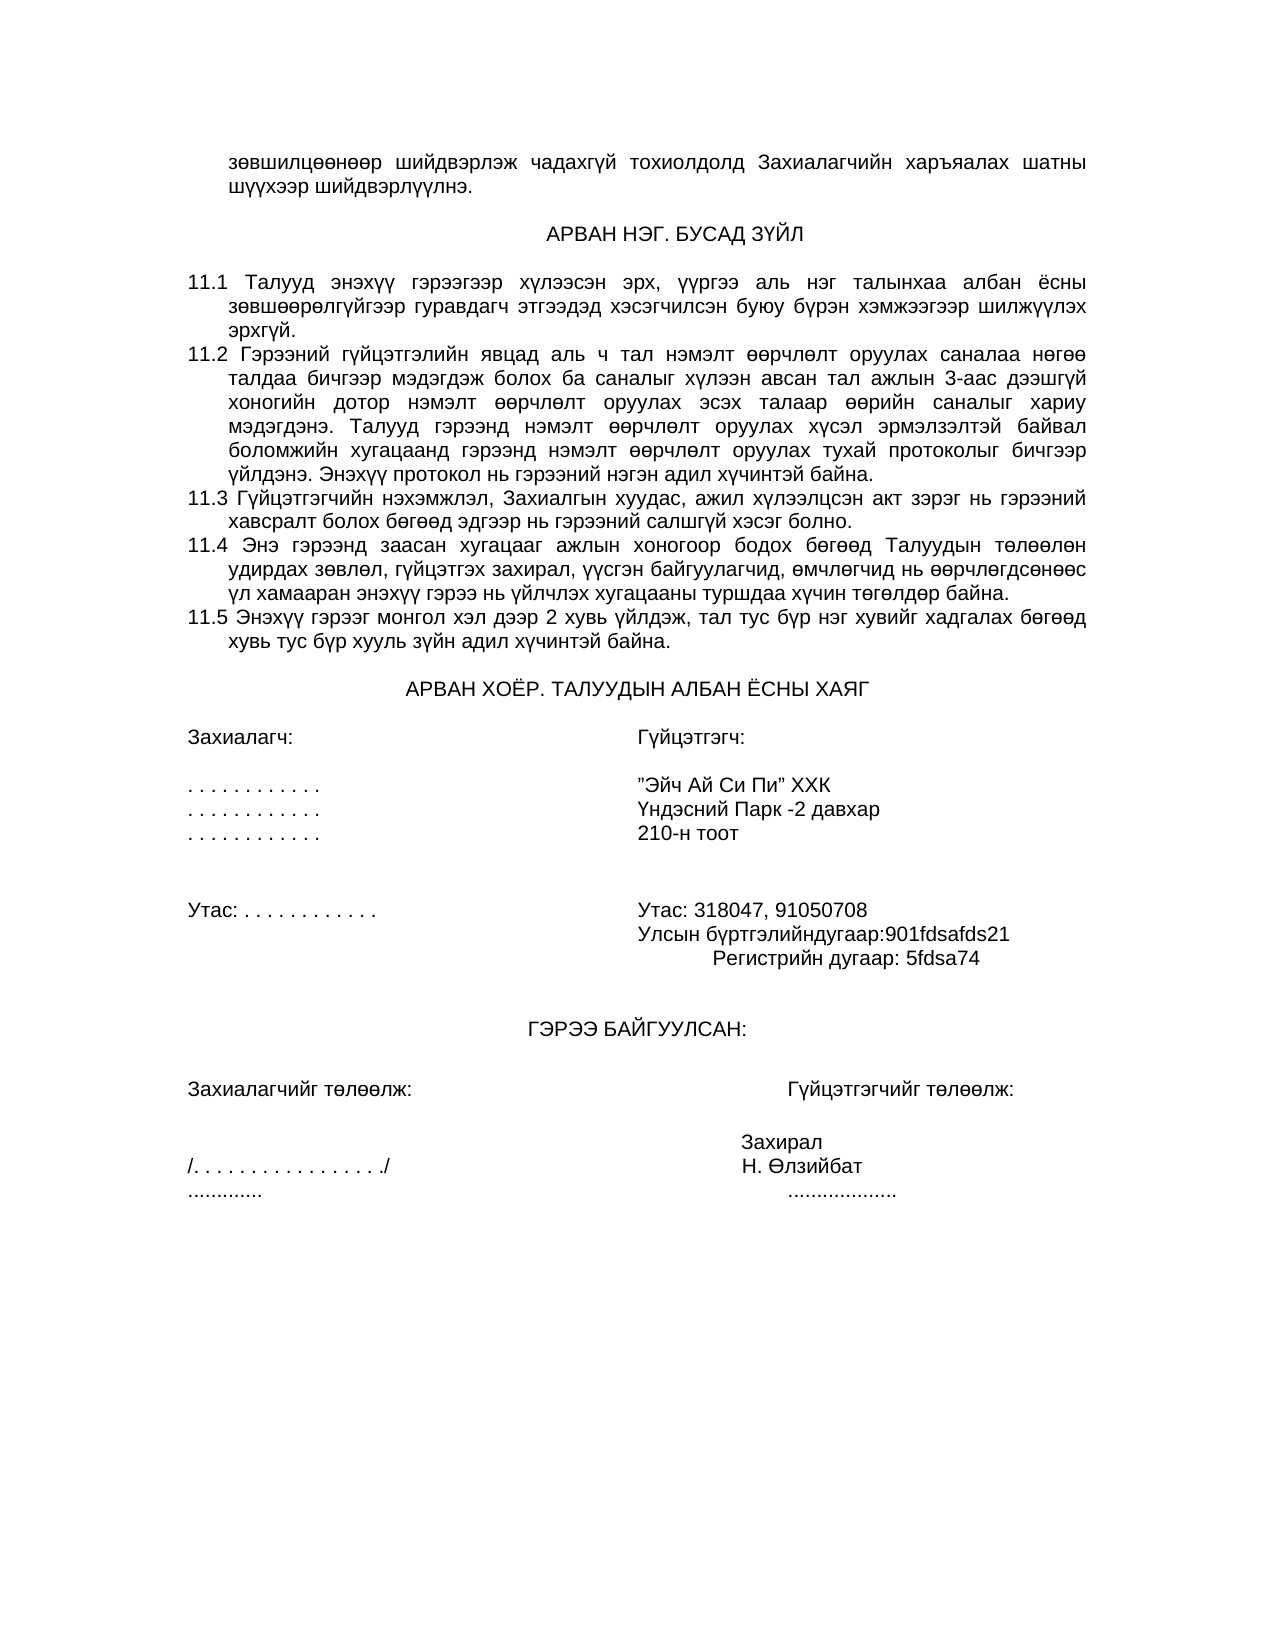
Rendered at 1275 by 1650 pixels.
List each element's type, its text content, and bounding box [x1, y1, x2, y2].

text Улсын бүртгэлийндугаар:901fdsafds21 Регистрийн дугаар: 5fdsa74 [187, 921, 1087, 969]
text Захирал [187, 1130, 1087, 1154]
list Энэ гэрээнд заасан хугацааг ажлын хоногоор бодох бөгөөд Талуудын төлөөлөн удирдах зөвлөл, гүйцэтгэх захирал, үүсгэн байгуулагчид, өмчлөгчид нь өөрчлөгдсөнөөс үл хамааран энэхүү гэрээ нь үйлчлэх хугацааны туршдаа хүчин төгөлдөр байна. [187, 533, 1087, 605]
list Гүйцэтгэгчийн нэхэмжлэл, Захиалгын хуудас, ажил хүлээлцсэн акт зэрэг нь гэрээний хавсралт болох бөгөөд эдгээр нь гэрээний салшгүй хэсэг болно. [187, 485, 1087, 533]
text ГЭРЭЭ БАЙГУУЛСАН: [187, 1017, 1087, 1041]
text . . . . . . . . . . . . 210-н тоот [187, 821, 1087, 845]
list Гэрээний гүйцэтгэлийн явцад аль ч тал нэмэлт өөрчлөлт оруулах саналаа нөгөө талдаа бичгээр мэдэгдэж болох ба саналыг хүлээн авсан тал ажлын 3-аас дээшгүй хоногийн дотор нэмэлт өөрчлөлт оруулах эсэх талаар өөрийн саналыг хариу мэдэгдэнэ. Талууд гэрээнд нэмэлт өөрчлөлт оруулах хүсэл эрмэлзэлтэй байвал боломжийн хугацаанд гэрээнд нэмэлт өөрчлөлт оруулах тухай протоколыг бичгээр үйлдэнэ. Энэхүү протокол нь гэрээний нэгэн адил хүчинтэй байна. [187, 342, 1087, 485]
text АРВАН НЭГ. БУСАД ЗҮЙЛ [262, 222, 1087, 246]
text АРВАН ХОЁР. ТАЛУУДЫН АЛБАН ЁСНЫ ХАЯГ [187, 677, 1087, 701]
text Захиалагчийг төлөөлж: Гүйцэтгэгчийг төлөөлж: [187, 1077, 1087, 1101]
text /. . . . . . . . . . . . . . . . ./ Н. Өлзийбат [187, 1154, 1087, 1178]
list Талууд энэхүү гэрээгээр хүлээсэн эрх, үүргээ аль нэг талынхаа албан ёсны зөвшөөрөлгүйгээр гуравдагч этгээдэд хэсэгчилсэн буюу бүрэн хэмжээгээр шилжүүлэх эрхгүй. [187, 270, 1087, 342]
list Энэхүү гэрээг монгол хэл дээр 2 хувь үйлдэж, тал тус бүр нэг хувийг хадгалах бөгөөд хувь тус бүр хууль зүйн адил хүчинтэй байна. [187, 605, 1087, 653]
text ............. ................... [187, 1178, 1087, 1202]
text . . . . . . . . . . . . ”Эйч Ай Си Пи” ХХК [187, 773, 1087, 797]
text Захиалагч: Гүйцэтгэгч: [187, 725, 1087, 749]
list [187, 150, 1087, 198]
text . . . . . . . . . . . . Үндэсний Парк -2 давхар [187, 797, 1087, 821]
text Утас: . . . . . . . . . . . . Утас: 318047, 91050708 [187, 897, 1087, 921]
